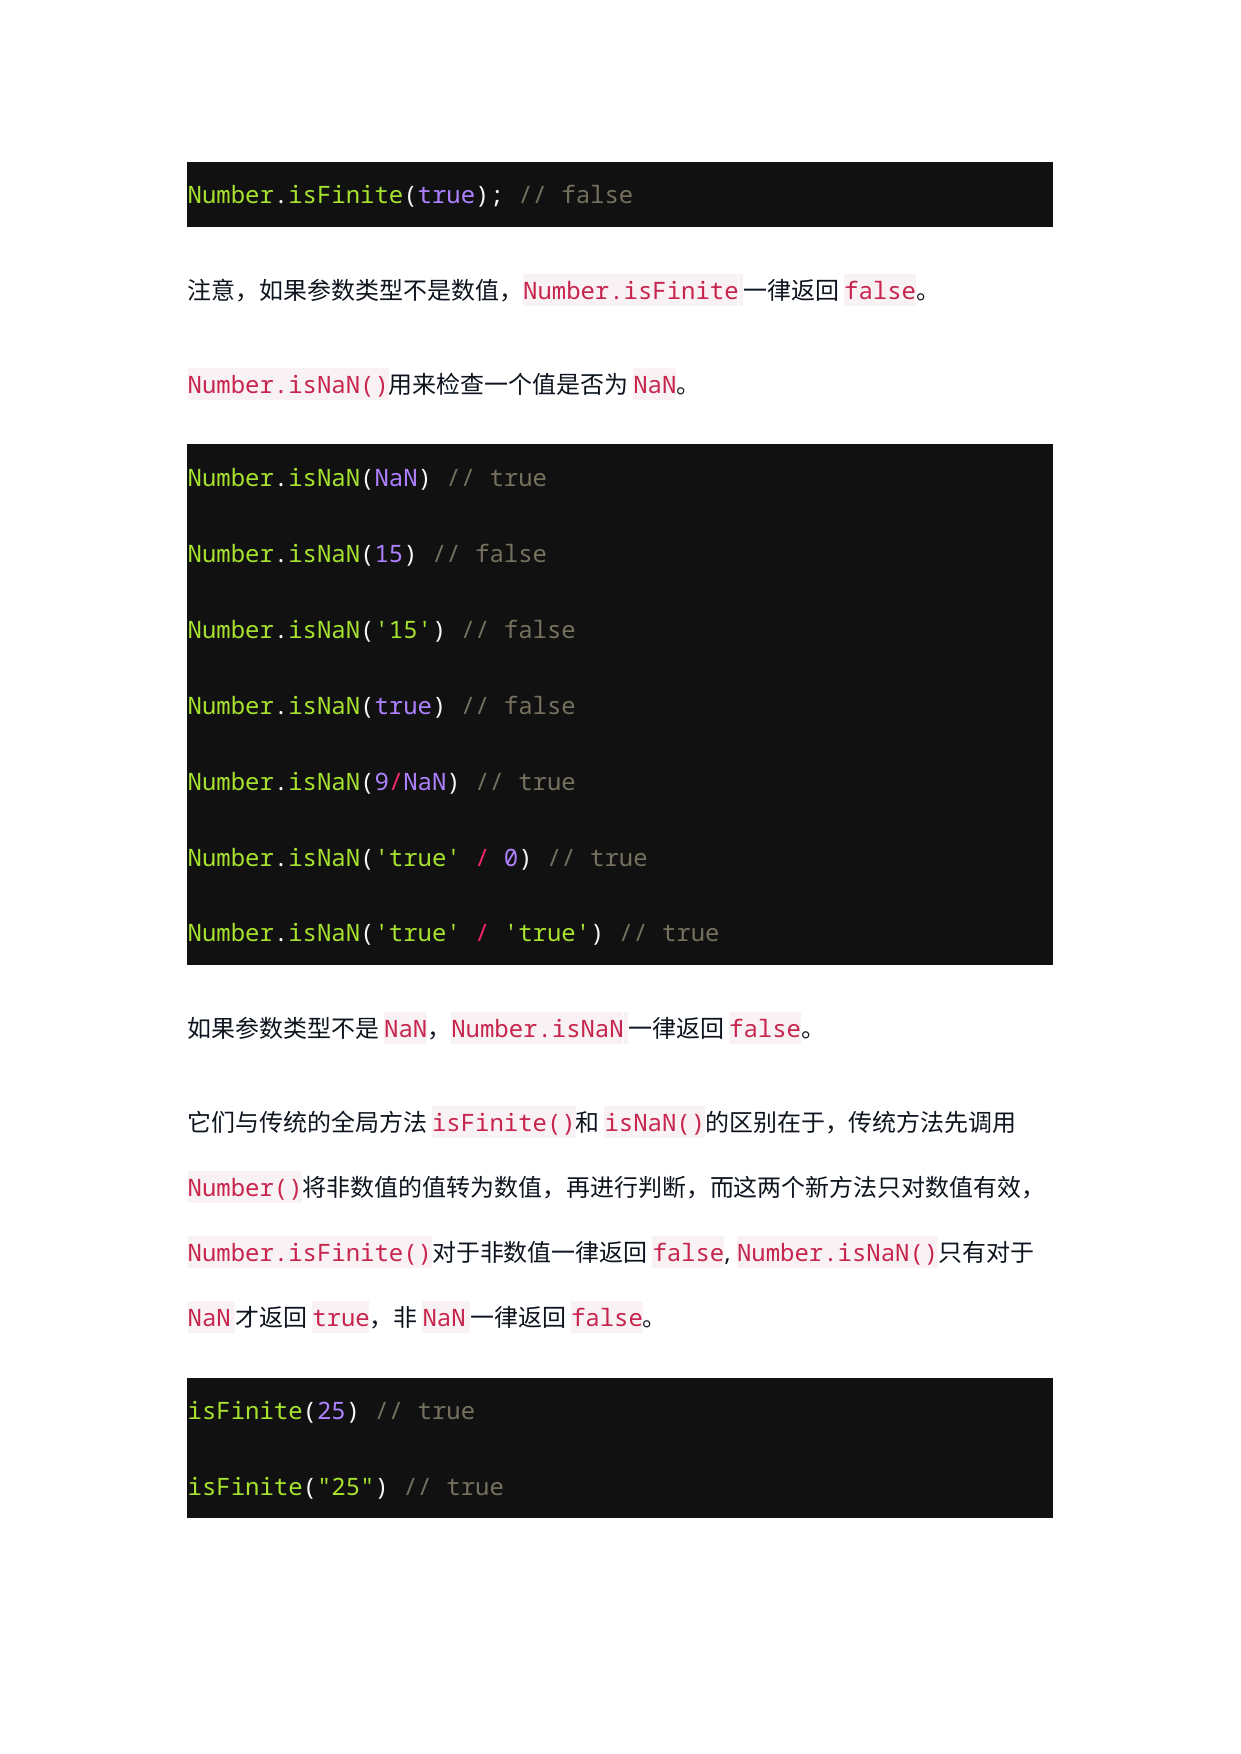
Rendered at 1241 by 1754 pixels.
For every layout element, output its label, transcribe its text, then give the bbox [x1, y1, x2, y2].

text Number.isNaN(9/NaN) // true [187, 748, 1053, 813]
text Number.isNaN()用来检查一个值是否为NaN。 [187, 350, 1053, 415]
text Number.isNaN(true) // false [187, 672, 1053, 737]
text Number.isNaN('true' / 0) // true [187, 824, 1053, 889]
text 如果参数类型不是NaN，Number.isNaN一律返回false。 [187, 994, 1053, 1059]
text Number.isNaN('true' / 'true') // true [187, 900, 1053, 965]
text isFinite(25) // true [187, 1378, 1053, 1443]
text isFinite("25") // true [187, 1453, 1053, 1518]
text 它们与传统的全局方法isFinite()和isNaN()的区别在于，传统方法先调用Number()将非数值的值转为数值，再进行判断，而这两个新方法只对数值有效，Number.isFinite()对于非数值一律返回false, Number.isNaN()只有对于NaN才返回true，非NaN一律返回false。 [187, 1088, 1053, 1348]
text Number.isNaN(NaN) // true [187, 444, 1053, 509]
text 注意，如果参数类型不是数值，Number.isFinite一律返回false。 [187, 256, 1053, 321]
text Number.isFinite(true); // false [187, 162, 1053, 227]
text Number.isNaN(15) // false [187, 520, 1053, 585]
text Number.isNaN('15') // false [187, 596, 1053, 661]
